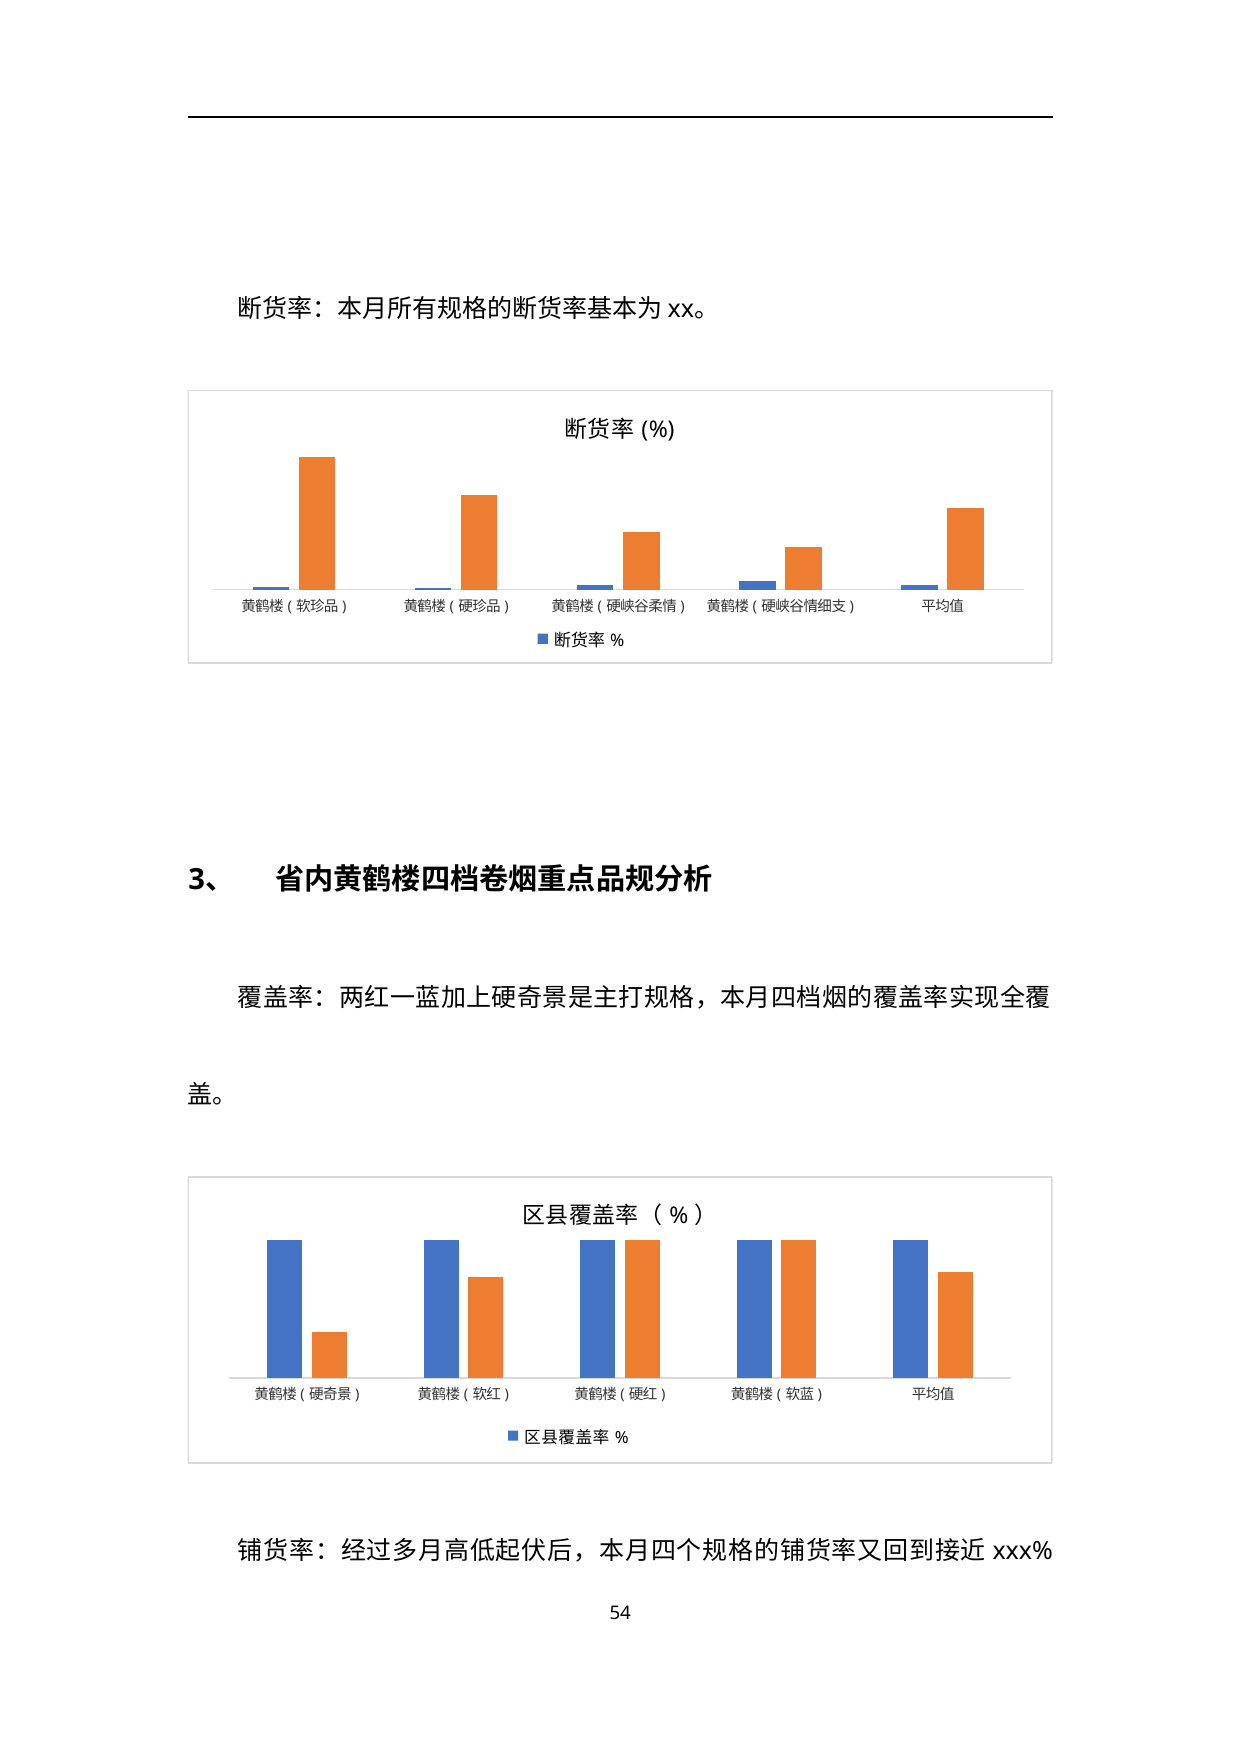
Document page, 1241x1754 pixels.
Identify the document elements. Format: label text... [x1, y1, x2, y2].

list 省内黄鹤楼四档卷烟重点品规分析 [187, 844, 1053, 909]
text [187, 1516, 1053, 1581]
text 覆盖率：两红一蓝加上硬奇景是主打规格，本月四档烟的覆盖率实现全覆盖。 [187, 963, 1053, 1125]
text 断货率：本月所有规格的断货率基本为xx。 [187, 274, 1053, 339]
